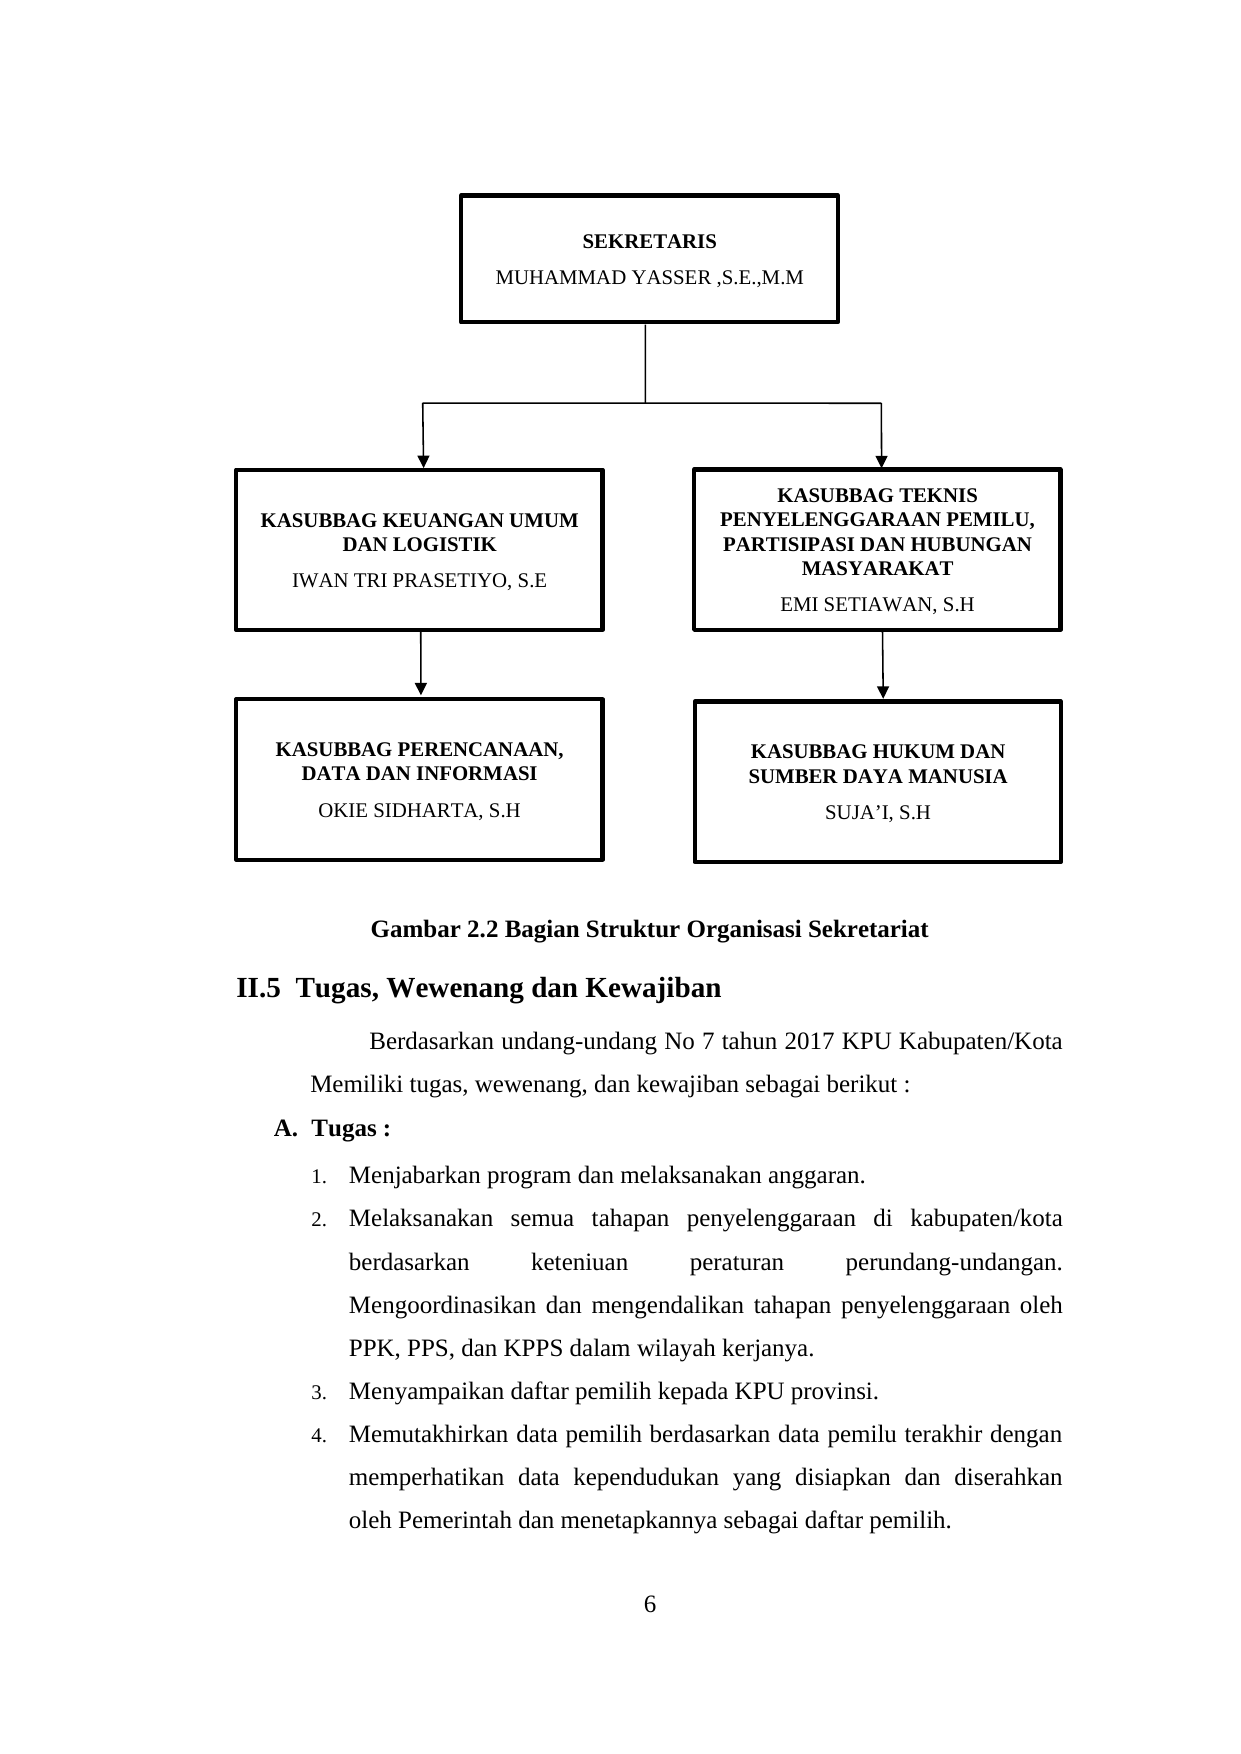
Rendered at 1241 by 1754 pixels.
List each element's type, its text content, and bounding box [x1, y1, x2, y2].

list Berdasarkan undang-undang No 7 tahun 2017 KPU Kabupaten/Kota Memiliki tugas, wewenang, dan kewajiban sebagai berikut : [310, 1026, 1063, 1098]
list Memutakhirkan data pemilih berdasarkan data pemilu terakhir dengan memperhatikan data kependudukan yang disiapkan dan diserahkan oleh Pemerintah dan menetapkannya sebagai daftar pemilih. [311, 1419, 1063, 1534]
list Tugas : [274, 1113, 1063, 1141]
text Gambar 2.2 Bagian Struktur Organisasi Sekretariat [236, 914, 1063, 943]
subtitle Tugas, Wewenang dan Kewajiban [236, 970, 1063, 1003]
list Melaksanakan semua tahapan penyelenggaraan di kabupaten/kota berdasarkan keteniuan peraturan perundang-undangan. Mengoordinasikan dan mengendalikan tahapan penyelenggaraan oleh PPK, PPS, dan KPPS dalam wilayah kerjanya. [311, 1203, 1063, 1362]
list Menyampaikan daftar pemilih kepada KPU provinsi. [311, 1376, 1063, 1405]
list Menjabarkan program dan melaksanakan anggaran. [311, 1160, 1063, 1189]
